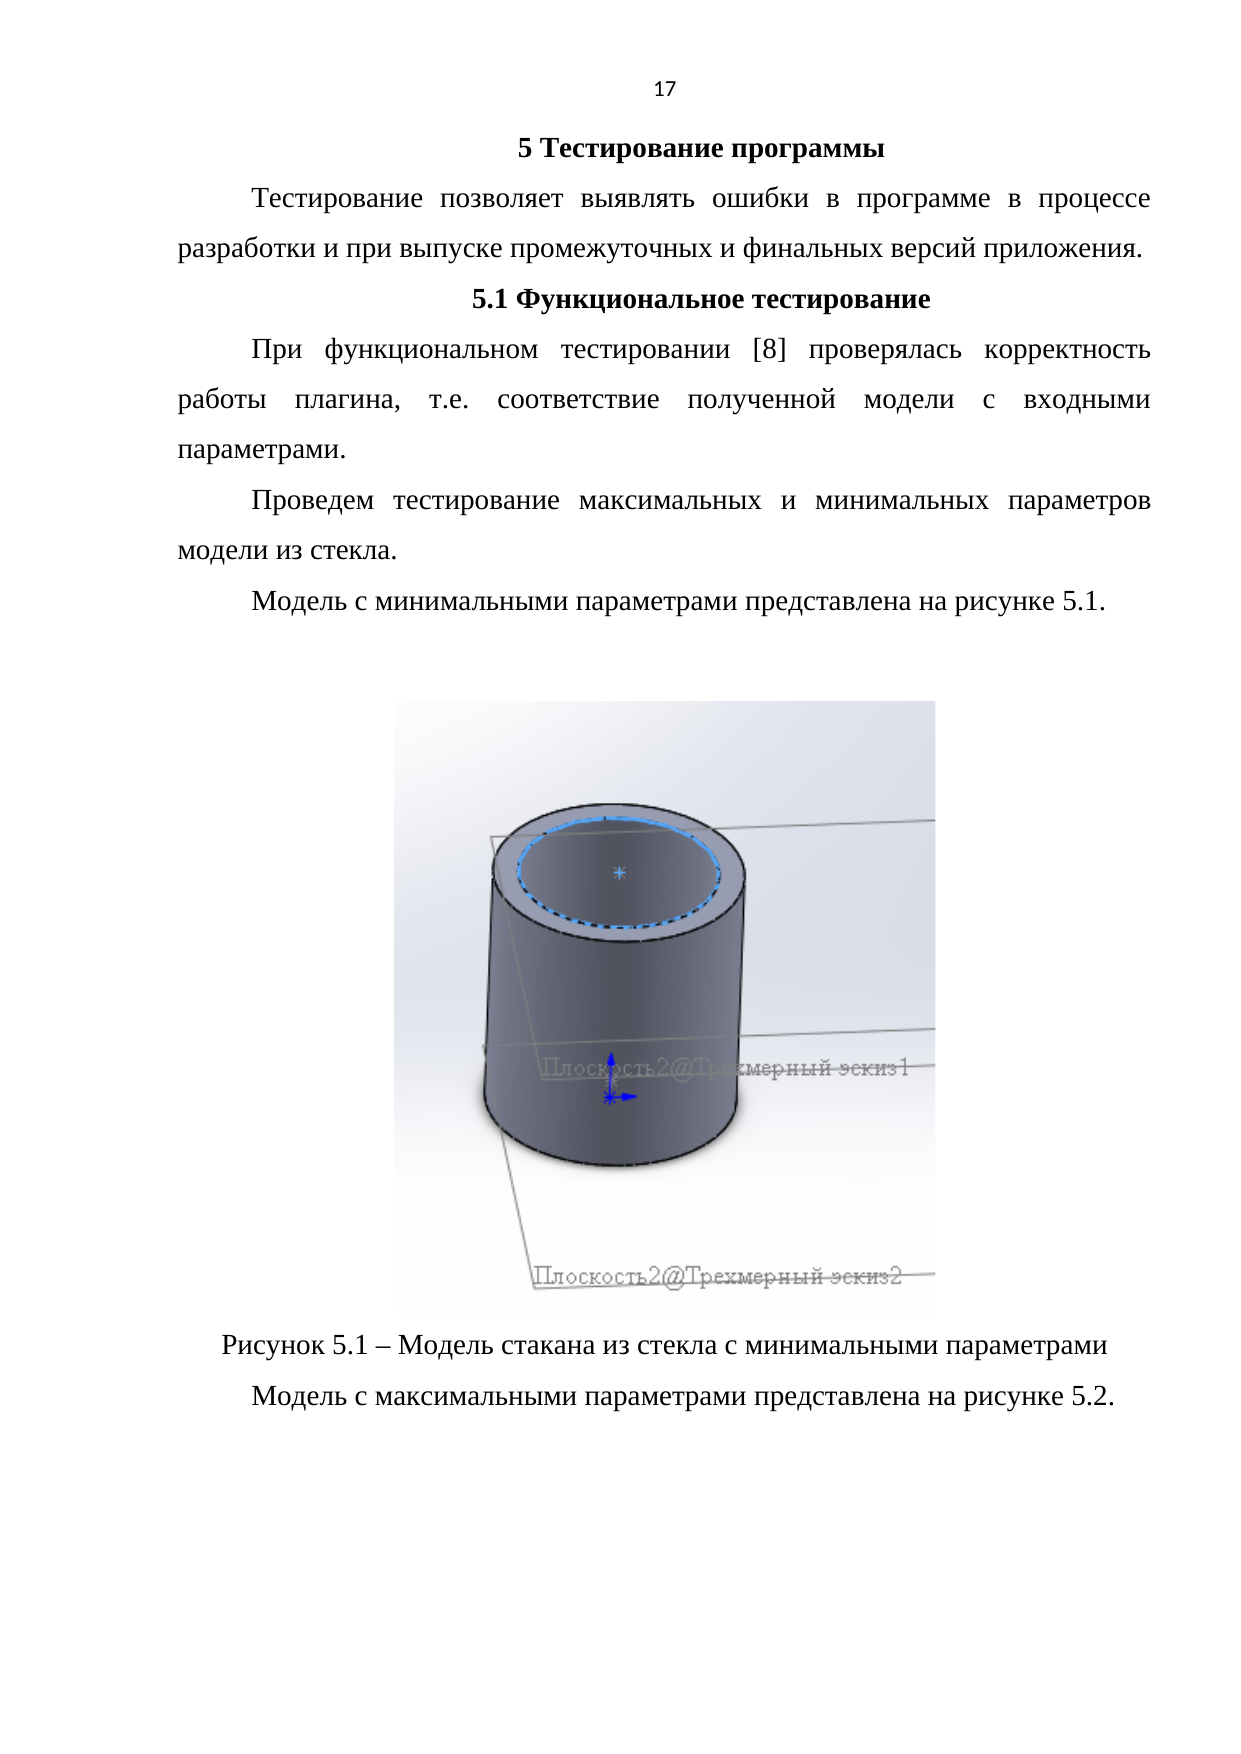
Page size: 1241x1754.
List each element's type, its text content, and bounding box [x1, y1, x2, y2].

text Тестирование позволяет выявлять ошибки в программе в процессе разработки и при выпуске промежуточных и финальных версий приложения. [177, 180, 1152, 264]
picture [394, 701, 936, 1314]
text Модель с минимальными параметрами представлена на рисунке 5.1. [177, 583, 1152, 616]
subtitle 5.1 Функциональное тестирование [177, 281, 1152, 314]
text Проведем тестирование максимальных и минимальных параметров модели из стекла. [177, 482, 1152, 566]
text Рисунок 5.1 – Модель стакана из стекла с минимальными параметрами [177, 1327, 1152, 1361]
text При функциональном тестировании [8] проверялась корректность работы плагина, т.е. соответствие полученной модели с входными параметрами. [177, 331, 1152, 465]
subtitle 5 Тестирование программы [177, 130, 1152, 163]
text Модель с максимальными параметрами представлена на рисунке 5.2. [177, 1378, 1152, 1411]
